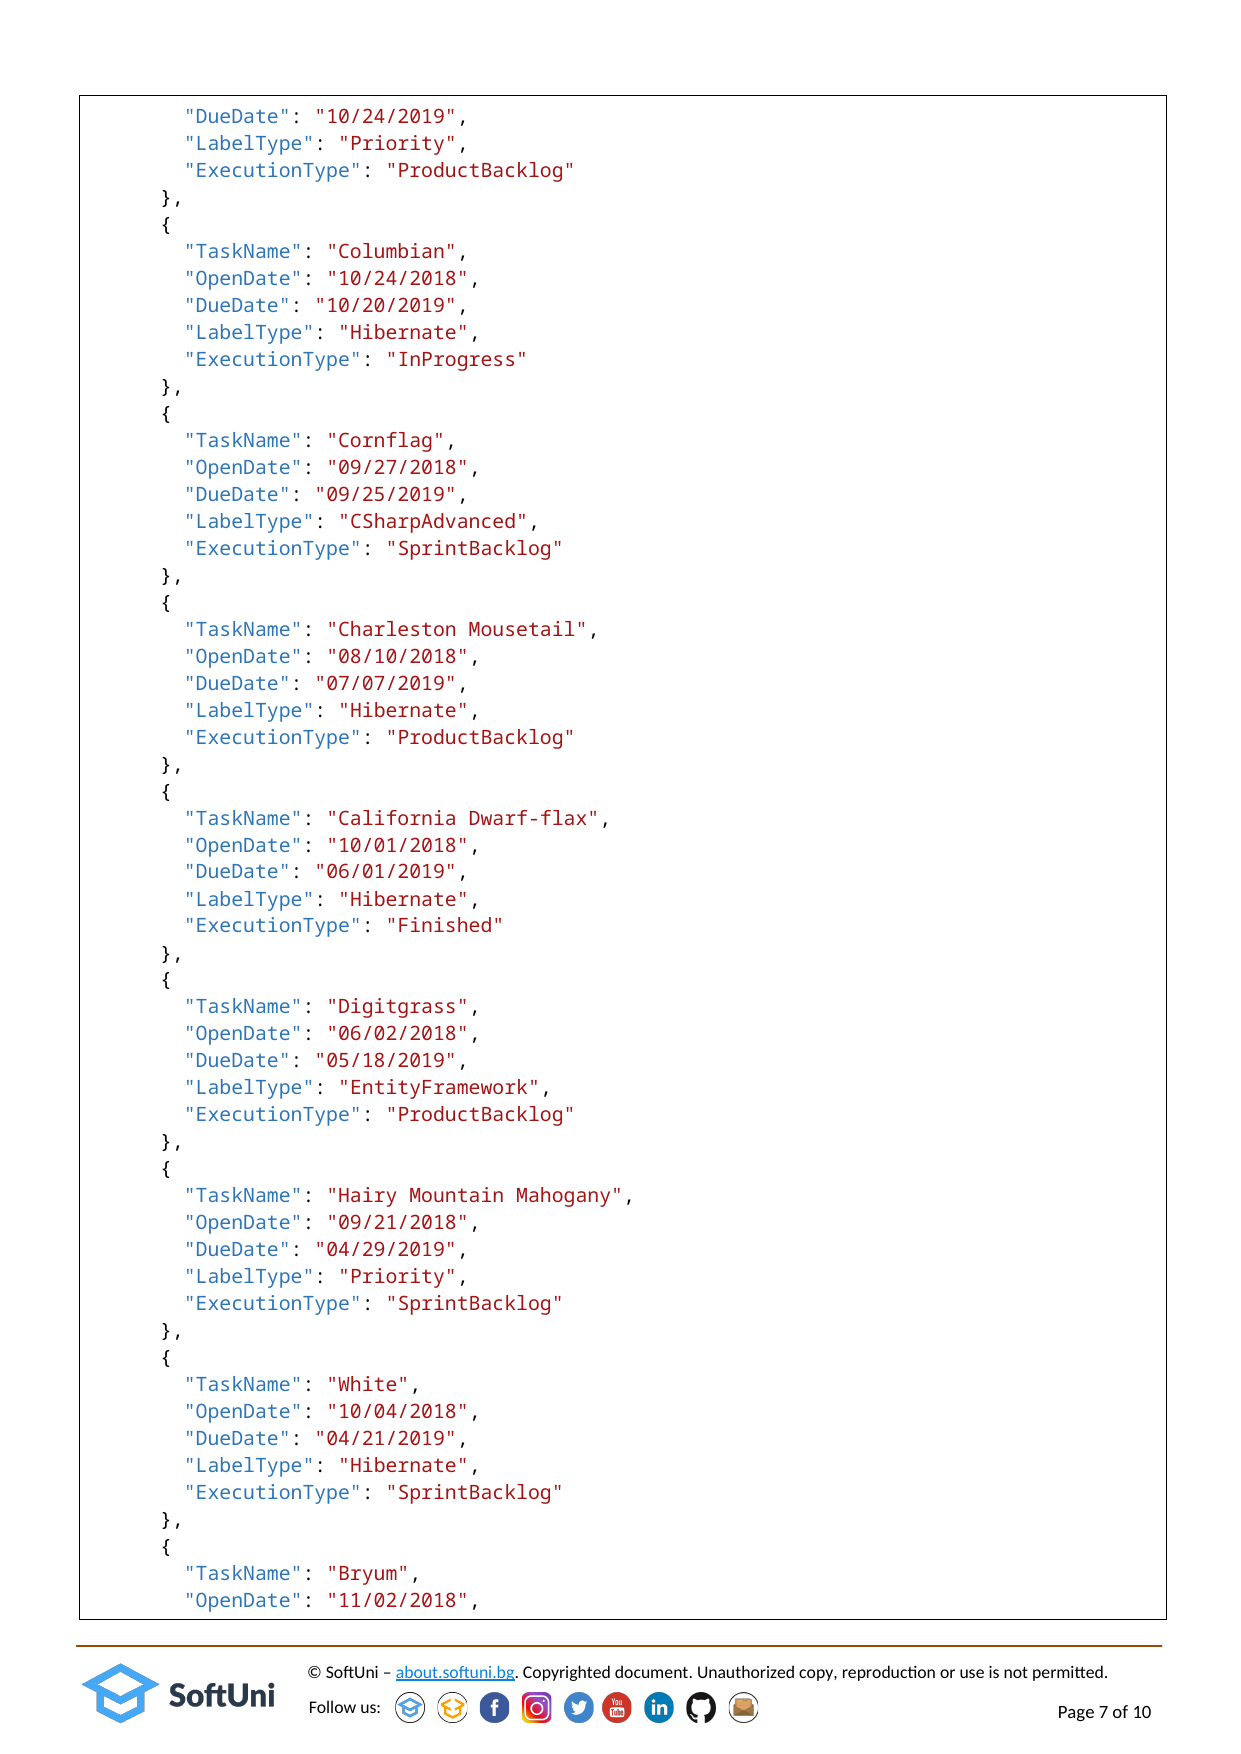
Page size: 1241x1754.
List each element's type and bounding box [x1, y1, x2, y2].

picture [75, 1658, 281, 1729]
picture [479, 1692, 510, 1723]
picture [658, 1705, 667, 1714]
picture [437, 1692, 468, 1723]
picture [728, 1692, 759, 1723]
picture [665, 1714, 674, 1723]
table_cell [80, 96, 1166, 1619]
picture [395, 1692, 425, 1723]
picture [686, 1692, 716, 1723]
picture [602, 1692, 632, 1723]
picture [564, 1692, 594, 1723]
picture [644, 1714, 653, 1723]
picture [522, 1692, 552, 1723]
picture [644, 1692, 653, 1701]
picture [665, 1692, 674, 1701]
